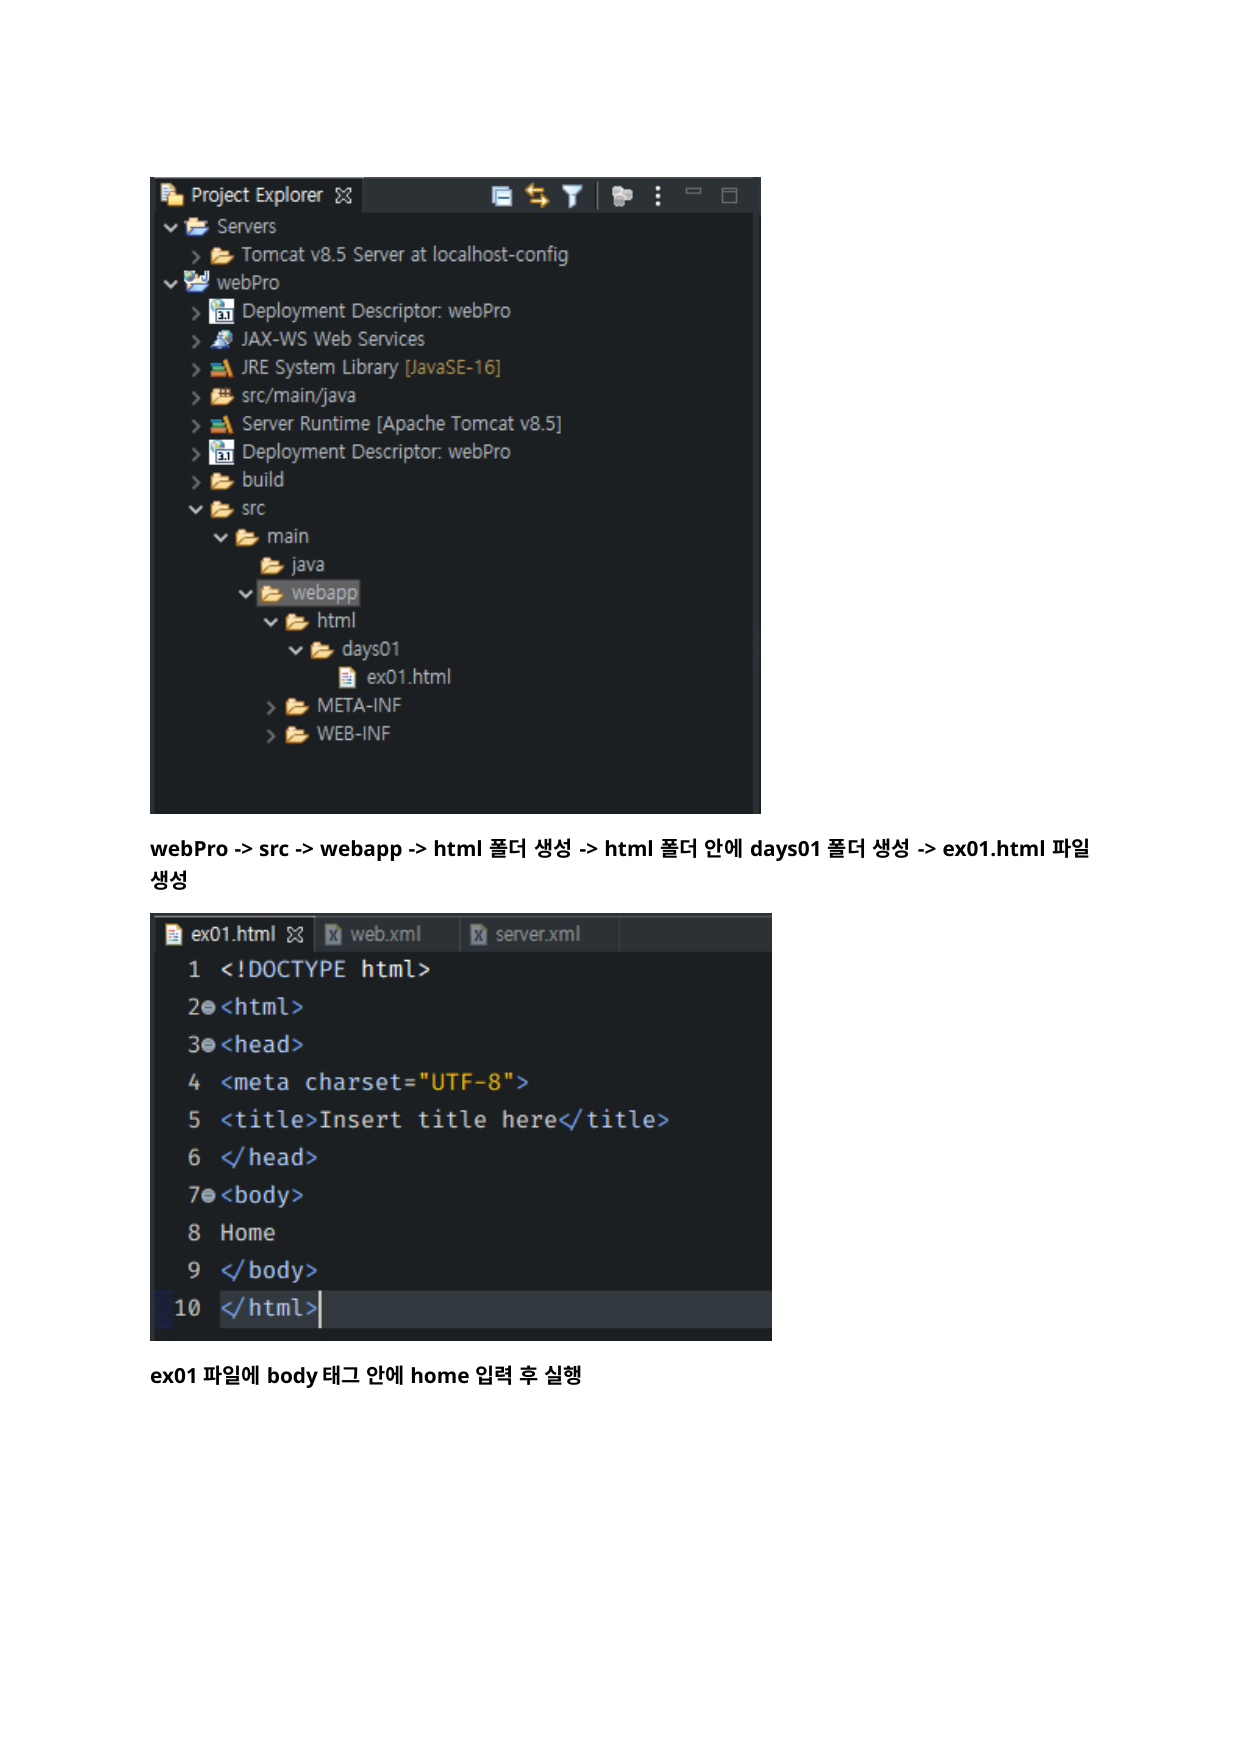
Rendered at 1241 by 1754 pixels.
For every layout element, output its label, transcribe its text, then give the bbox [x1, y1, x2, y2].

text ex01 파일에 body태그 안에 home 입력 후 실행 [150, 1359, 1090, 1390]
picture [150, 177, 761, 814]
text webPro -> src -> webapp -> html 폴더 생성 -> html 폴더 안에 days01 폴더 생성 -> ex01.html 파일 생성 [150, 832, 1090, 895]
picture [150, 913, 772, 1341]
